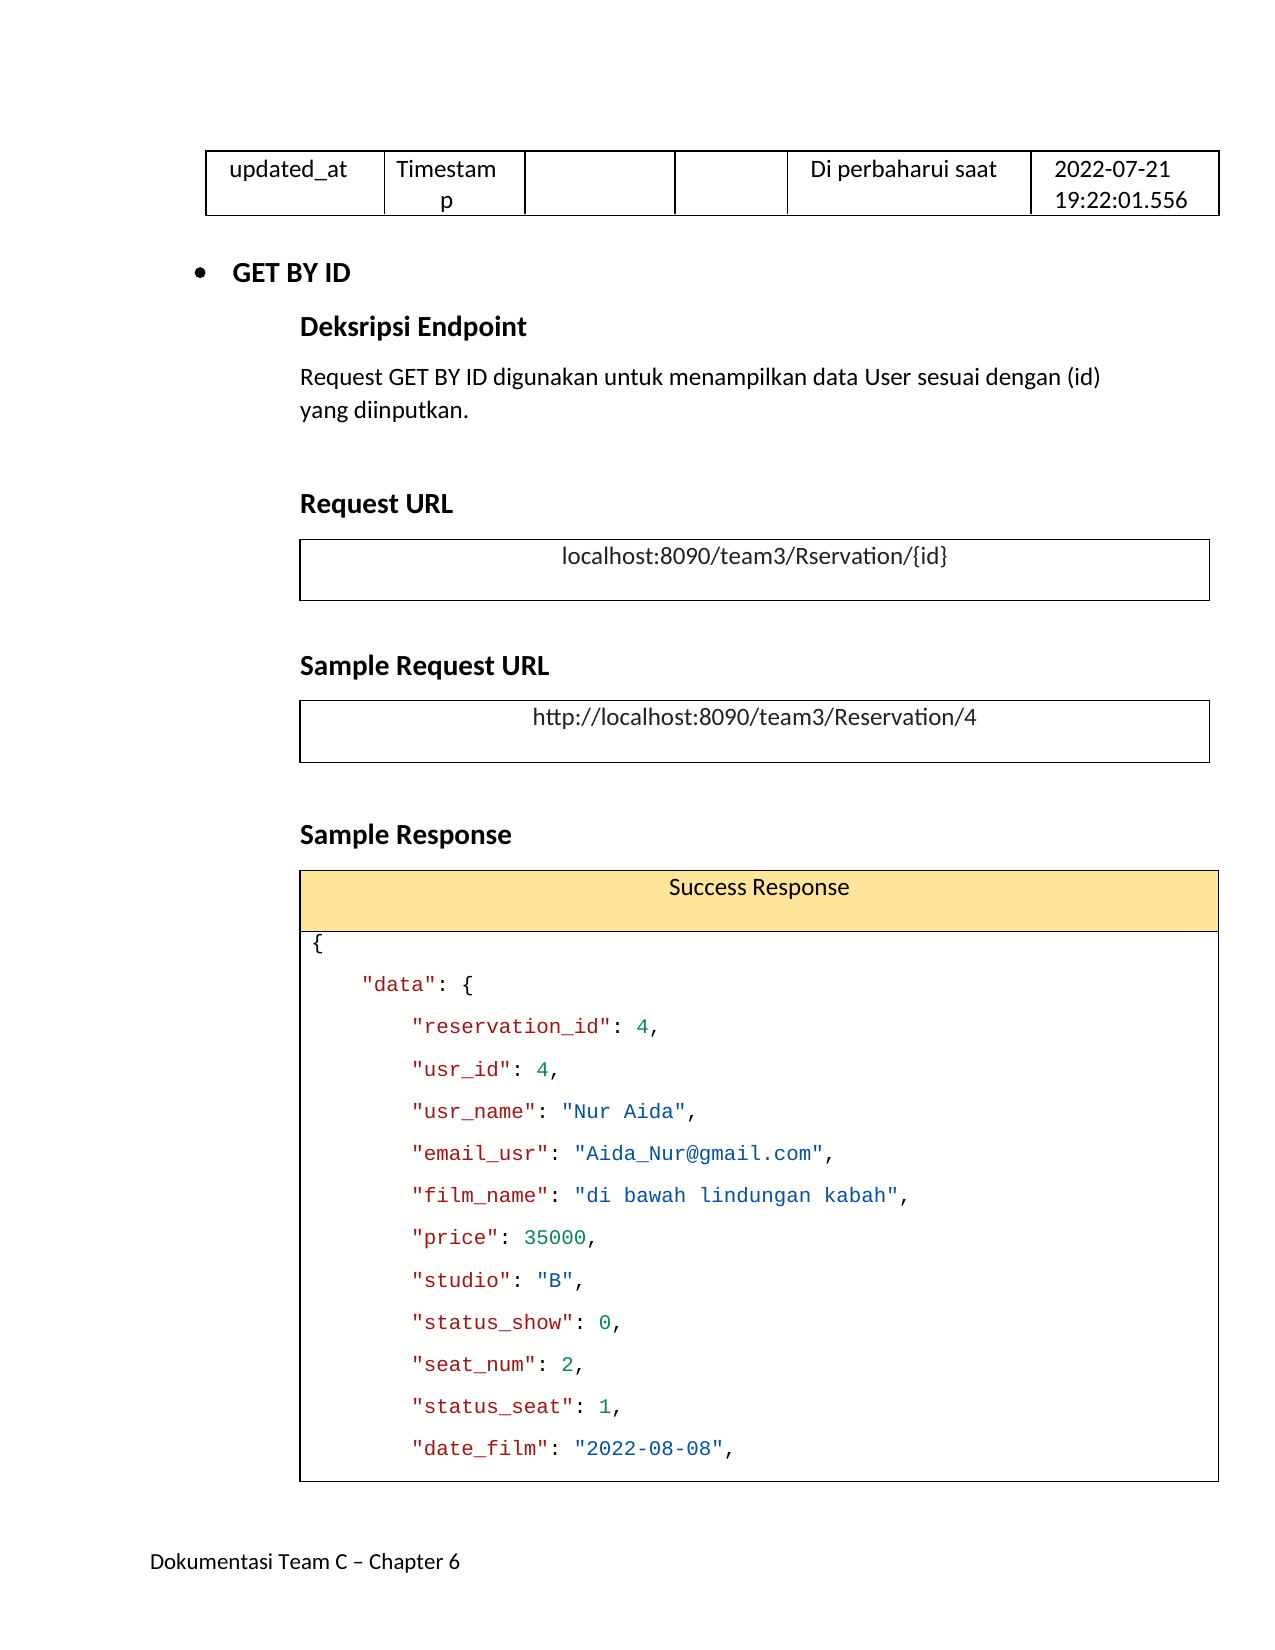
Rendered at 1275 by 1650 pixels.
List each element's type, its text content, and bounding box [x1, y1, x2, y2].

table_header localhost:8090/team3/Rservation/{id} [301, 540, 1209, 600]
text Sample Request URL [300, 647, 1125, 683]
list GET BY ID [195, 254, 1125, 290]
table_cell Di perbaharui saat [788, 152, 1030, 214]
table_cell [526, 152, 674, 214]
table_cell [676, 152, 787, 214]
text Request URL [300, 485, 1125, 521]
table_header http://localhost:8090/team3/Reservation/4 [301, 701, 1209, 762]
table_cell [301, 932, 1218, 1481]
text Deksripsi Endpoint [225, 308, 1125, 343]
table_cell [1032, 152, 1218, 214]
table_cell Timestamp [385, 152, 524, 214]
table_cell updated_at [207, 152, 384, 214]
text Request GET BY ID digunakan untuk menampilkan data User sesuai dengan (id) yang diinputkan. [300, 361, 1125, 425]
table_header Success Response [301, 871, 1218, 931]
text Sample Response [300, 816, 1125, 852]
